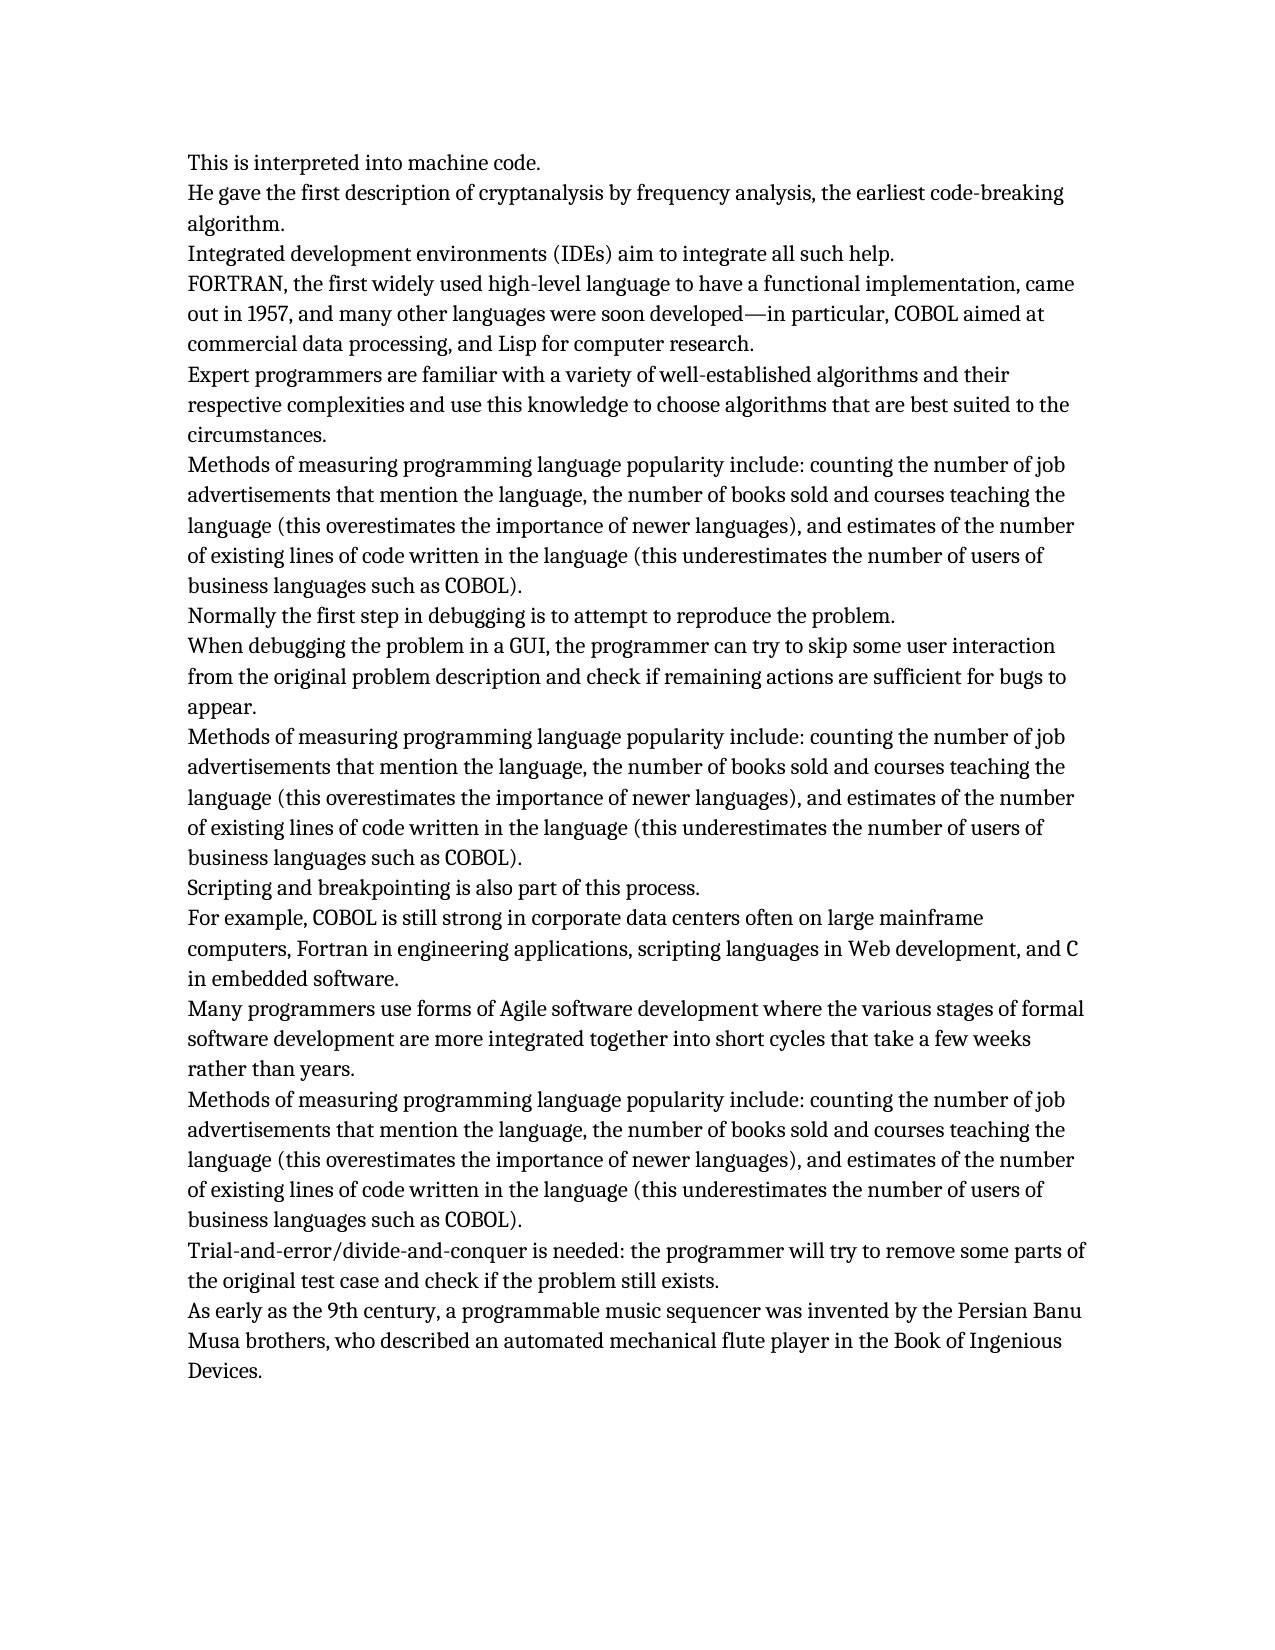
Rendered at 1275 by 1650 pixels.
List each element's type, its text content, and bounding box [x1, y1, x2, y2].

text This is interpreted into machine code. He gave the first description of cryptanalysis by frequency analysis, the earliest code-breaking algorithm. Integrated development environments (IDEs) aim to integrate all such help. FORTRAN, the first widely used high-level language to have a functional implementation, came out in 1957, and many other languages were soon developed—in particular, COBOL aimed at commercial data processing, and Lisp for computer research. Expert programmers are familiar with a variety of well-established algorithms and their respective complexities and use this knowledge to choose algorithms that are best suited to the circumstances. Methods of measuring programming language popularity include: counting the number of job advertisements that mention the language, the number of books sold and courses teaching the language (this overestimates the importance of newer languages), and estimates of the number of existing lines of code written in the language (this underestimates the number of users of business languages such as COBOL). Normally the first step in debugging is to attempt to reproduce the problem. When debugging the problem in a GUI, the programmer can try to skip some user interaction from the original problem description and check if remaining actions are sufficient for bugs to appear. Methods of measuring programming language popularity include: counting the number of job advertisements that mention the language, the number of books sold and courses teaching the language (this overestimates the importance of newer languages), and estimates of the number of existing lines of code written in the language (this underestimates the number of users of business languages such as COBOL). Scripting and breakpointing is also part of this process. For example, COBOL is still strong in corporate data centers often on large mainframe computers, Fortran in engineering applications, scripting languages in Web development, and C in embedded software. Many programmers use forms of Agile software development where the various stages of formal software development are more integrated together into short cycles that take a few weeks rather than years. Methods of measuring programming language popularity include: counting the number of job advertisements that mention the language, the number of books sold and courses teaching the language (this overestimates the importance of newer languages), and estimates of the number of existing lines of code written in the language (this underestimates the number of users of business languages such as COBOL). Trial-and-error/divide-and-conquer is needed: the programmer will try to remove some parts of the original test case and check if the problem still exists. As early as the 9th century, a programmable music sequencer was invented by the Persian Banu Musa brothers, who described an automated mechanical flute player in the Book of Ingenious Devices. [187, 150, 1087, 1385]
